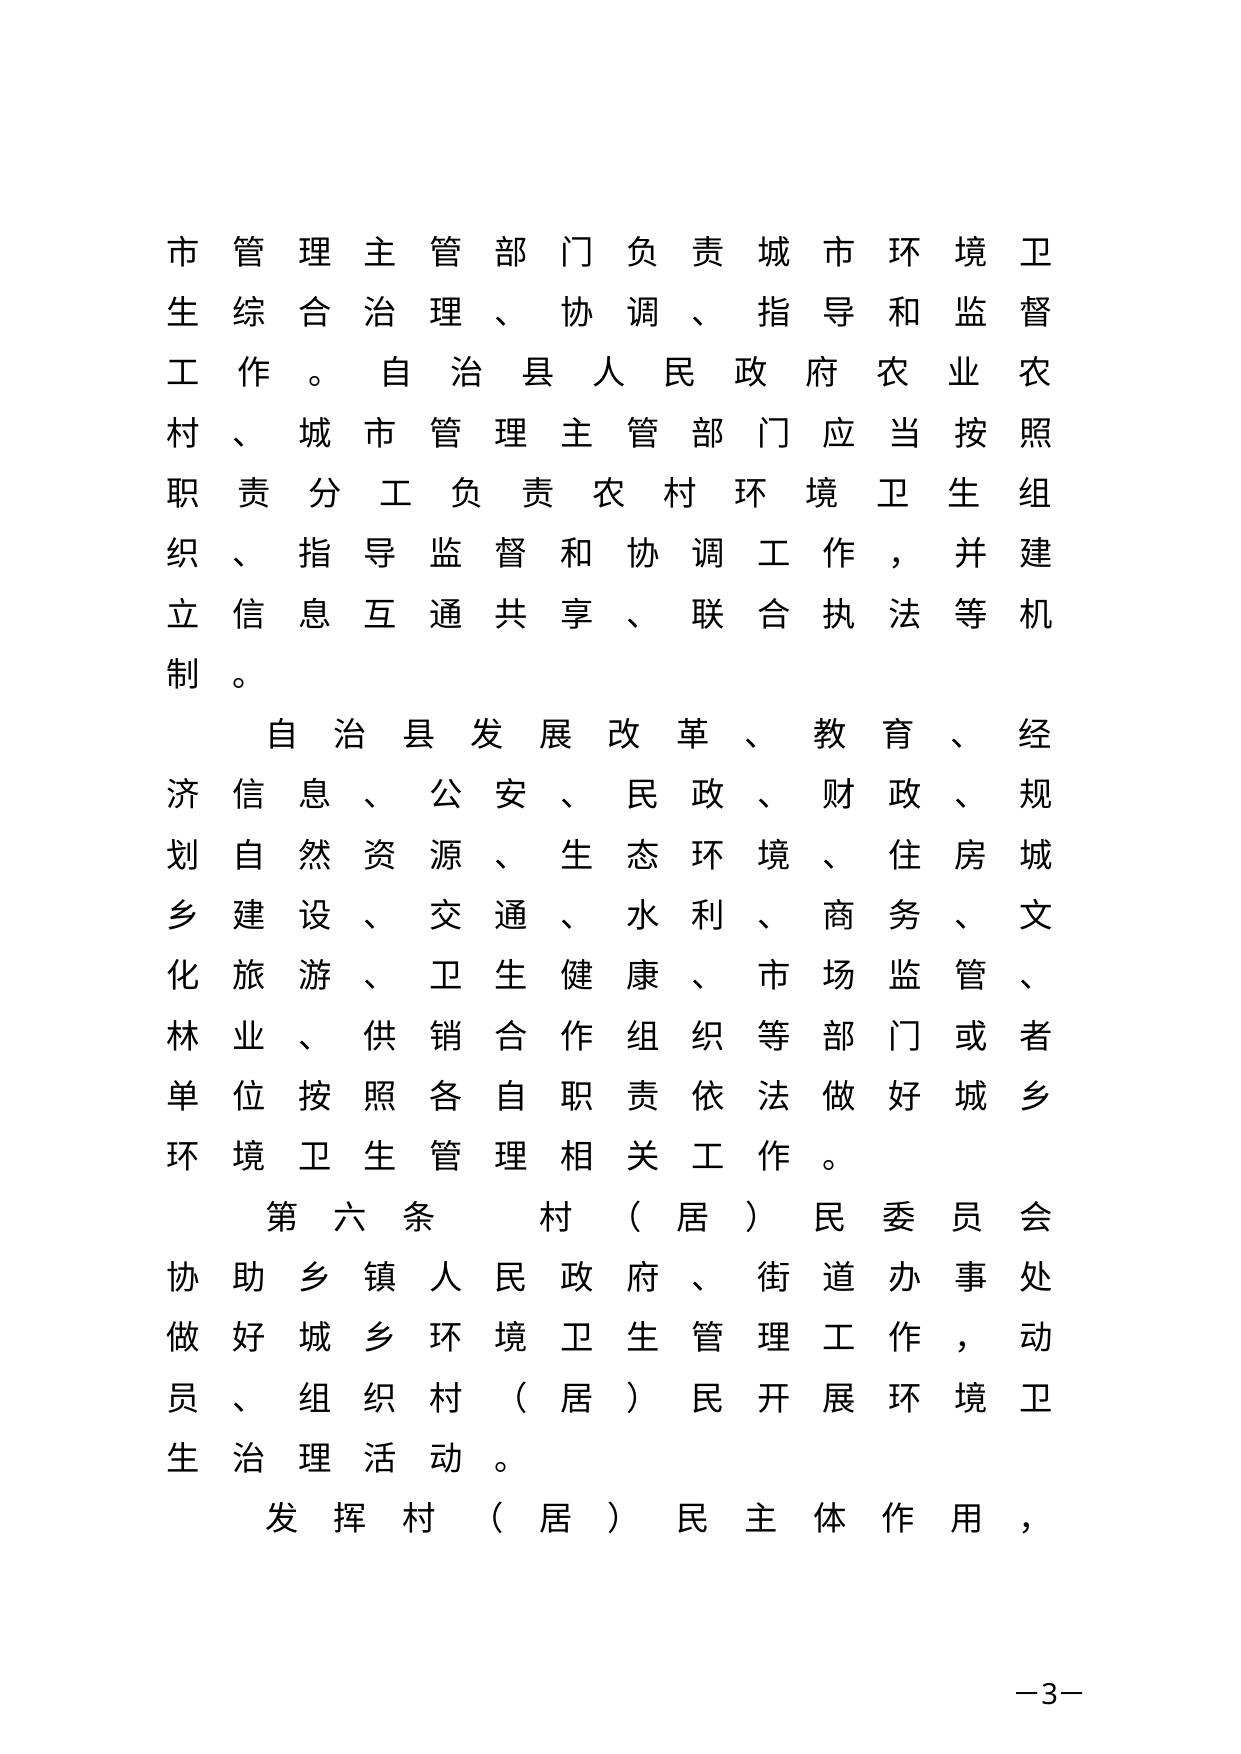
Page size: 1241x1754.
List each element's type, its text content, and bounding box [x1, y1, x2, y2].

text 第六条 村（居）民委员会协助乡镇人民政府、街道办事处做好城乡环境卫生管理工作，动员、组织村（居）民开展环境卫生治理活动。 [167, 1184, 1085, 1486]
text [167, 1486, 1085, 1546]
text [167, 219, 1085, 702]
text 自治县发展改革、教育、经济信息、公安、民政、财政、规划自然资源、生态环境、住房城乡建设、交通、水利、商务、文化旅游、卫生健康、市场监管、林业、供销合作组织等部门或者单位按照各自职责依法做好城乡环境卫生管理相关工作。 [167, 702, 1085, 1184]
